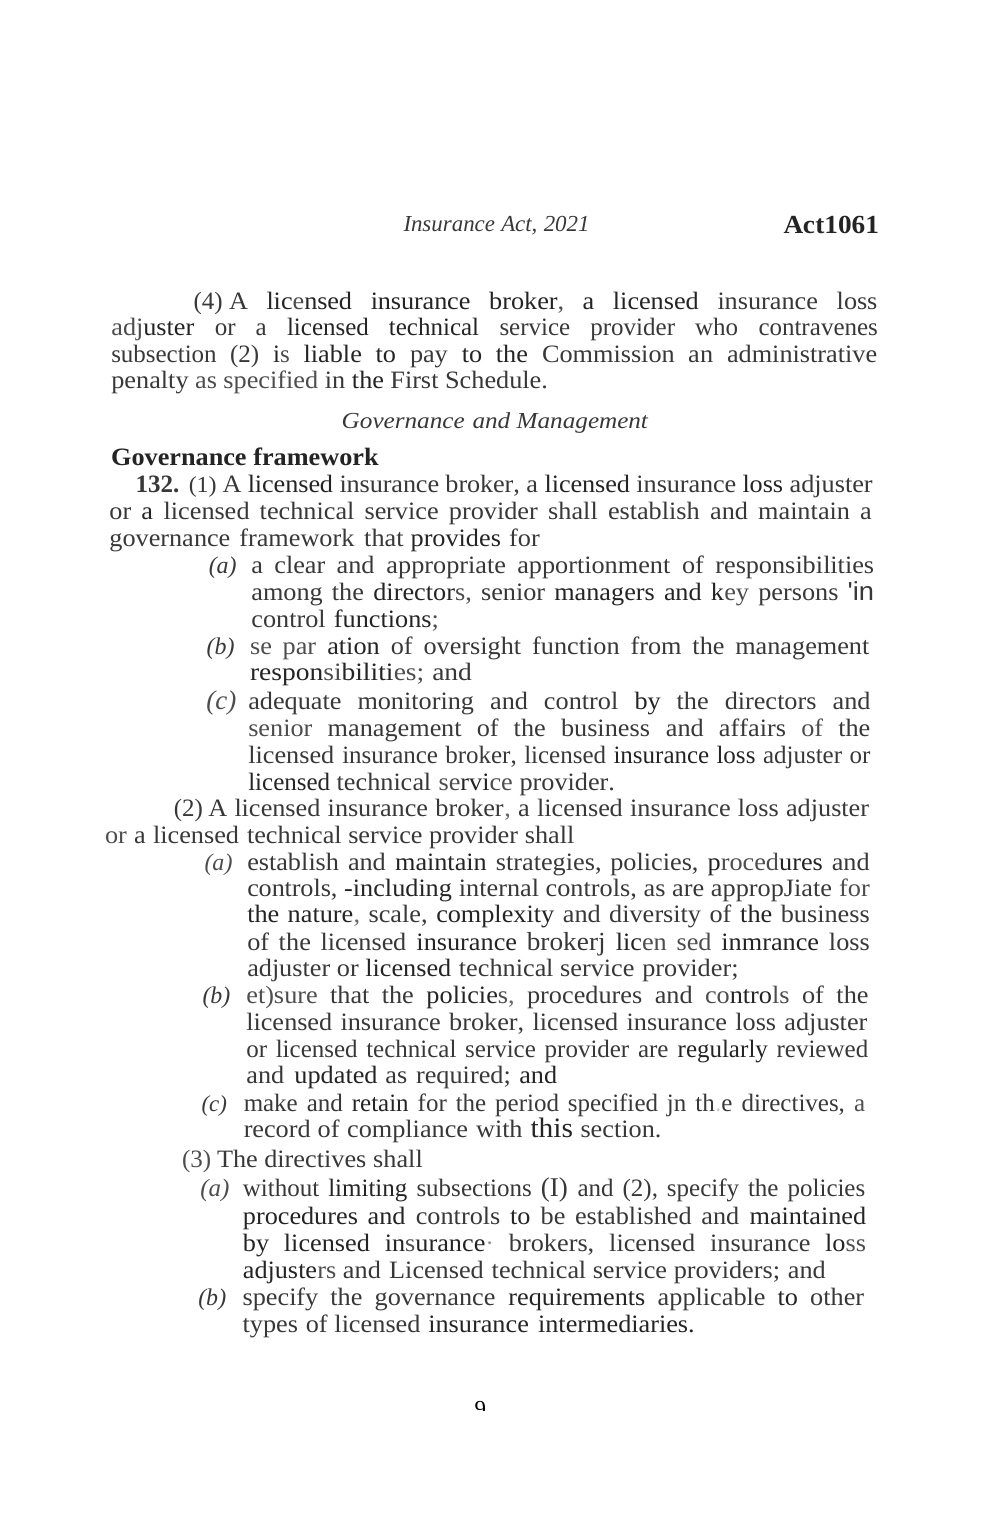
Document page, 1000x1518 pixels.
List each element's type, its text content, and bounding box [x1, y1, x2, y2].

list without limiting subsections (I) and (2), specify the policies procedures and controls to be established and maintained by licensed insurance· brokers, licensed insurance loss adjusters and Licensed technical service providers; and [200, 1173, 866, 1284]
text Insurance Act, 2021 Act1061 [403, 207, 1000, 239]
list A licensed insurance broker, a licensed insurance loss adjuster or a licensed technical service provider who contravenes subsection (2) is liable to pay to the Commission an administrative penalty as specified in the First Schedule. [111, 288, 878, 394]
list a clear and appropriate apportionment of responsibilities among the directors, senior managers and key persons 'in control functions; [208, 552, 874, 633]
list A licensed insurance broker, a licensed insurance loss adjuster or a licensed technical service provider shall [105, 796, 869, 849]
list et)sure that the policies, procedures and controls of the licensed insurance broker, licensed insurance loss adjuster or licensed technical service provider are regularly reviewed and updated as required; and [202, 982, 868, 1089]
list specify the governance requirements applicable to other types of licensed insurance intermediaries. [198, 1284, 864, 1338]
text Governance framework [111, 443, 1000, 471]
list make and retain for the period specified jn th.e directives, a record of compliance with this section. [201, 1091, 865, 1143]
text Governance and Management [341, 407, 1000, 434]
list se par ation of oversight function from the management responsibilities; and [206, 633, 869, 686]
list adequate monitoring and control by the directors and senior management of the business and affairs of the licensed insurance broker, licensed insurance loss adjuster or licensed technical service provider. [206, 686, 870, 796]
list (1) A licensed insurance broker, a licensed insurance loss adjuster or a licensed technical service provider shall establish and maintain a governance framework that provides for [109, 472, 873, 552]
list The directives shall [182, 1145, 1000, 1173]
list establish and maintain strategies, policies, procedures and controls, -including internal controls, as are appropJiate for the nature, scale, complexity and diversity of the business of the licensed insurance brokerj licen sed inmrance loss adjuster or licensed technical service provider; [204, 849, 870, 982]
